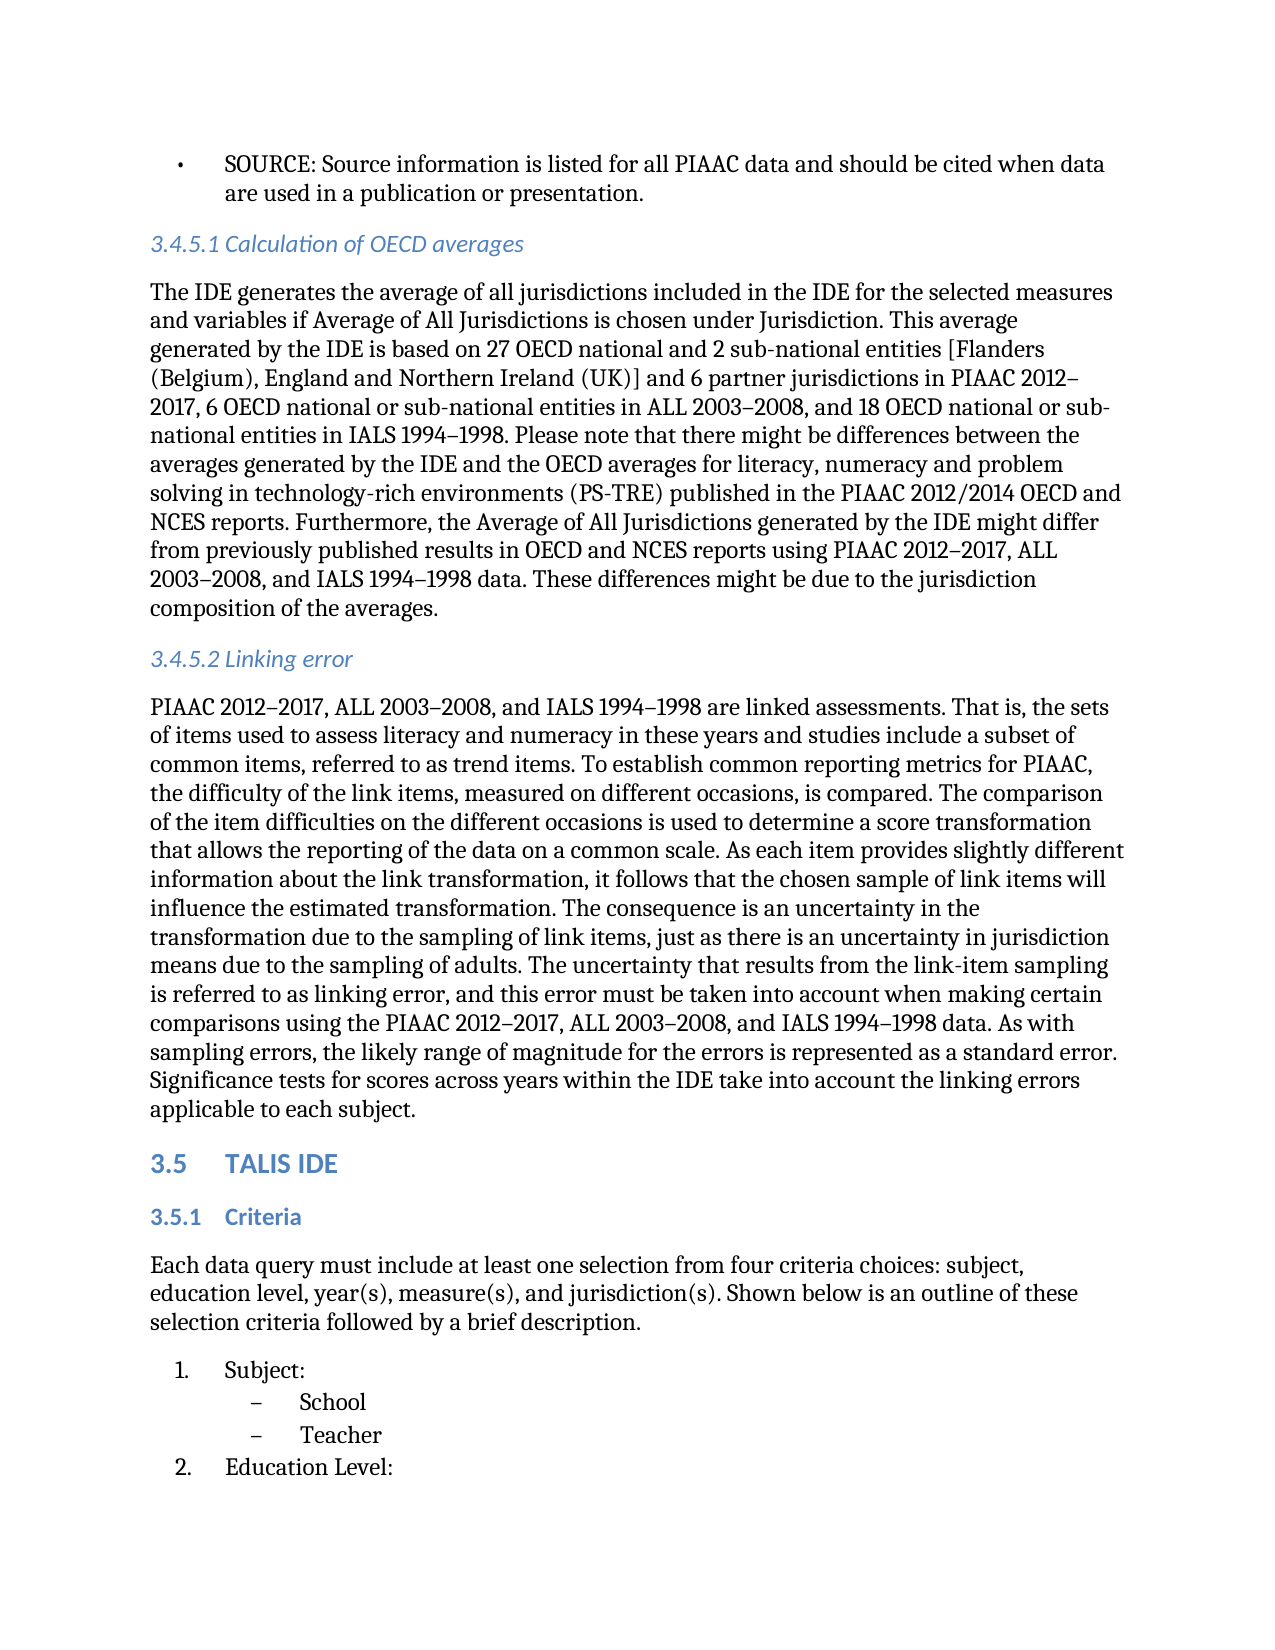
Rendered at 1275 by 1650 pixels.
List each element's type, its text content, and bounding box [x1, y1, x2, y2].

list Teacher [250, 1421, 1125, 1449]
text Each data query must include at least one selection from four criteria choices: subject, education level, year(s), measure(s), and jurisdiction(s). Shown below is an outline of these selection criteria followed by a brief description. [150, 1251, 1125, 1337]
text The IDE generates the average of all jurisdictions included in the IDE for the selected measures and variables if Average of All Jurisdictions is chosen under Jurisdiction. This average generated by the IDE is based on 27 OECD national and 2 sub-national entities [Flanders (Belgium), England and Northern Ireland (UK)] and 6 partner jurisdictions in PIAAC 2012–2017, 6 OECD national or sub-national entities in ALL 2003–2008, and 18 OECD national or sub-national entities in IALS 1994–1998. Please note that there might be differences between the averages generated by the IDE and the OECD averages for literacy, numeracy and problem solving in technology-rich environments (PS-TRE) published in the PIAAC 2012/2014 OECD and NCES reports. Furthermore, the Average of All Jurisdictions generated by the IDE might differ from previously published results in OECD and NCES reports using PIAAC 2012–2017, ALL 2003–2008, and IALS 1994–1998 data. These differences might be due to the jurisdiction composition of the averages. [150, 278, 1125, 623]
subtitle 3.5 TALIS IDE [150, 1145, 1125, 1180]
list Subject: [175, 1356, 1125, 1384]
list School [250, 1388, 1125, 1417]
list SOURCE: Source information is listed for all PIAAC data and should be cited when data are used in a publication or presentation. [175, 150, 1125, 207]
subtitle 3.5.1 Criteria [150, 1201, 1125, 1232]
subtitle 3.4.5.2 Linking error [150, 643, 1125, 674]
text PIAAC 2012–2017, ALL 2003–2008, and IALS 1994–1998 are linked assessments. That is, the sets of items used to assess literacy and numeracy in these years and studies include a subset of common items, referred to as trend items. To establish common reporting metrics for PIAAC, the difficulty of the link items, measured on different occasions, is compared. The comparison of the item difficulties on the different occasions is used to determine a score transformation that allows the reporting of the data on a common scale. As each item provides slightly different information about the link transformation, it follows that the chosen sample of link items will influence the estimated transformation. The consequence is an uncertainty in the transformation due to the sampling of link items, just as there is an uncertainty in jurisdiction means due to the sampling of adults. The uncertainty that results from the link-item sampling is referred to as linking error, and this error must be taken into account when making certain comparisons using the PIAAC 2012–2017, ALL 2003–2008, and IALS 1994–1998 data. As with sampling errors, the likely range of magnitude for the errors is represented as a standard error. Significance tests for scores across years within the IDE take into account the linking errors applicable to each subject. [150, 693, 1125, 1124]
list Education Level: [175, 1453, 1125, 1482]
subtitle 3.4.5.1 Calculation of OECD averages [150, 228, 1125, 259]
